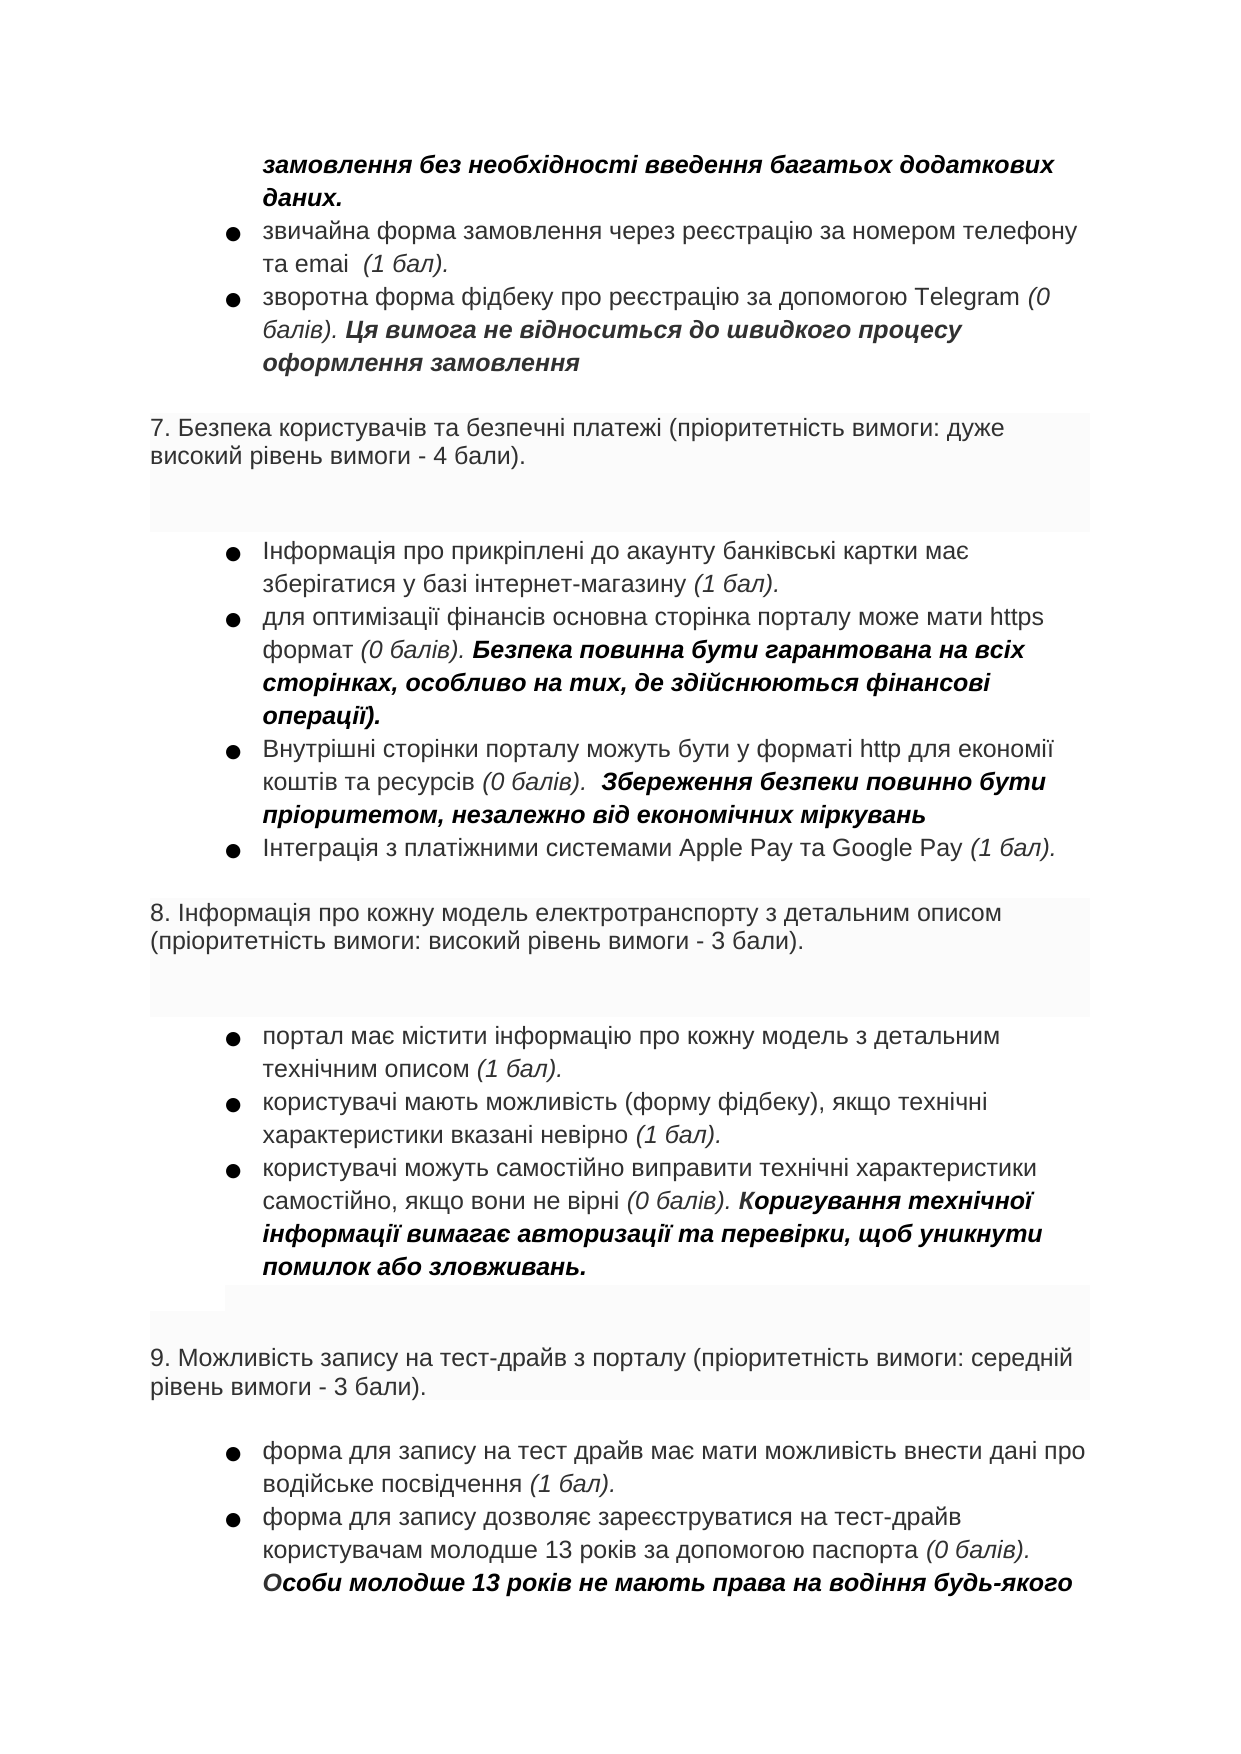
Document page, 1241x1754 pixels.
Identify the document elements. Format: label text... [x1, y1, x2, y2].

list користувачі можуть самостійно виправити технічні характеристики самостійно, якщо вони не вірні (0 балів). Коригування технічної інформації вимагає авторизації та перевірки, щоб уникнути помилок або зловживань. [225, 1153, 1090, 1281]
text 9. Можливість запису на тест-драйв з порталу (пріоритетність вимоги: середній рівень вимоги - 3 бали). [150, 1343, 1090, 1400]
list Інтеграція з платіжними системами Apple Pay та Google Pay (1 бал). [225, 833, 1090, 862]
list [225, 150, 1090, 212]
text 8. Інформація про кожну модель електротранспорту з детальним описом (пріоритетність вимоги: високий рівень вимоги - 3 бали). [150, 898, 1090, 955]
list звичайна форма замовлення через реєстрацію за номером телефону та emai (1 бал). [225, 216, 1090, 278]
list Внутрішні сторінки порталу можуть бути у форматі http для економії коштів та ресурсів (0 балів). Збереження безпеки повинно бути пріоритетом, незалежно від економічних міркувань [225, 734, 1090, 829]
text 7. Безпека користувачів та безпечні платежі (пріоритетність вимоги: дуже високий рівень вимоги - 4 бали). [150, 413, 1090, 470]
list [225, 1502, 1090, 1597]
list користувачі мають можливість (форму фідбеку), якщо технічні характеристики вказані невірно (1 бал). [225, 1087, 1090, 1149]
list портал має містити інформацію про кожну модель з детальним технічним описом (1 бал). [225, 1021, 1090, 1083]
list Інформація про прикріплені до акаунту банківські картки має зберігатися у базі інтернет-магазину (1 бал). [225, 536, 1090, 598]
list зворотна форма фідбеку про реєстрацію за допомогою Telegram (0 балів). Ця вимога не відноситься до швидкого процесу оформлення замовлення [225, 282, 1090, 377]
list для оптимізації фінансів основна сторінка порталу може мати https формат (0 балів). Безпека повинна бути гарантована на всіх сторінках, особливо на тих, де здійснюються фінансові операції). [225, 602, 1090, 730]
list форма для запису на тест драйв має мати можливість внести дані про водійське посвідчення (1 бал). [225, 1436, 1090, 1498]
